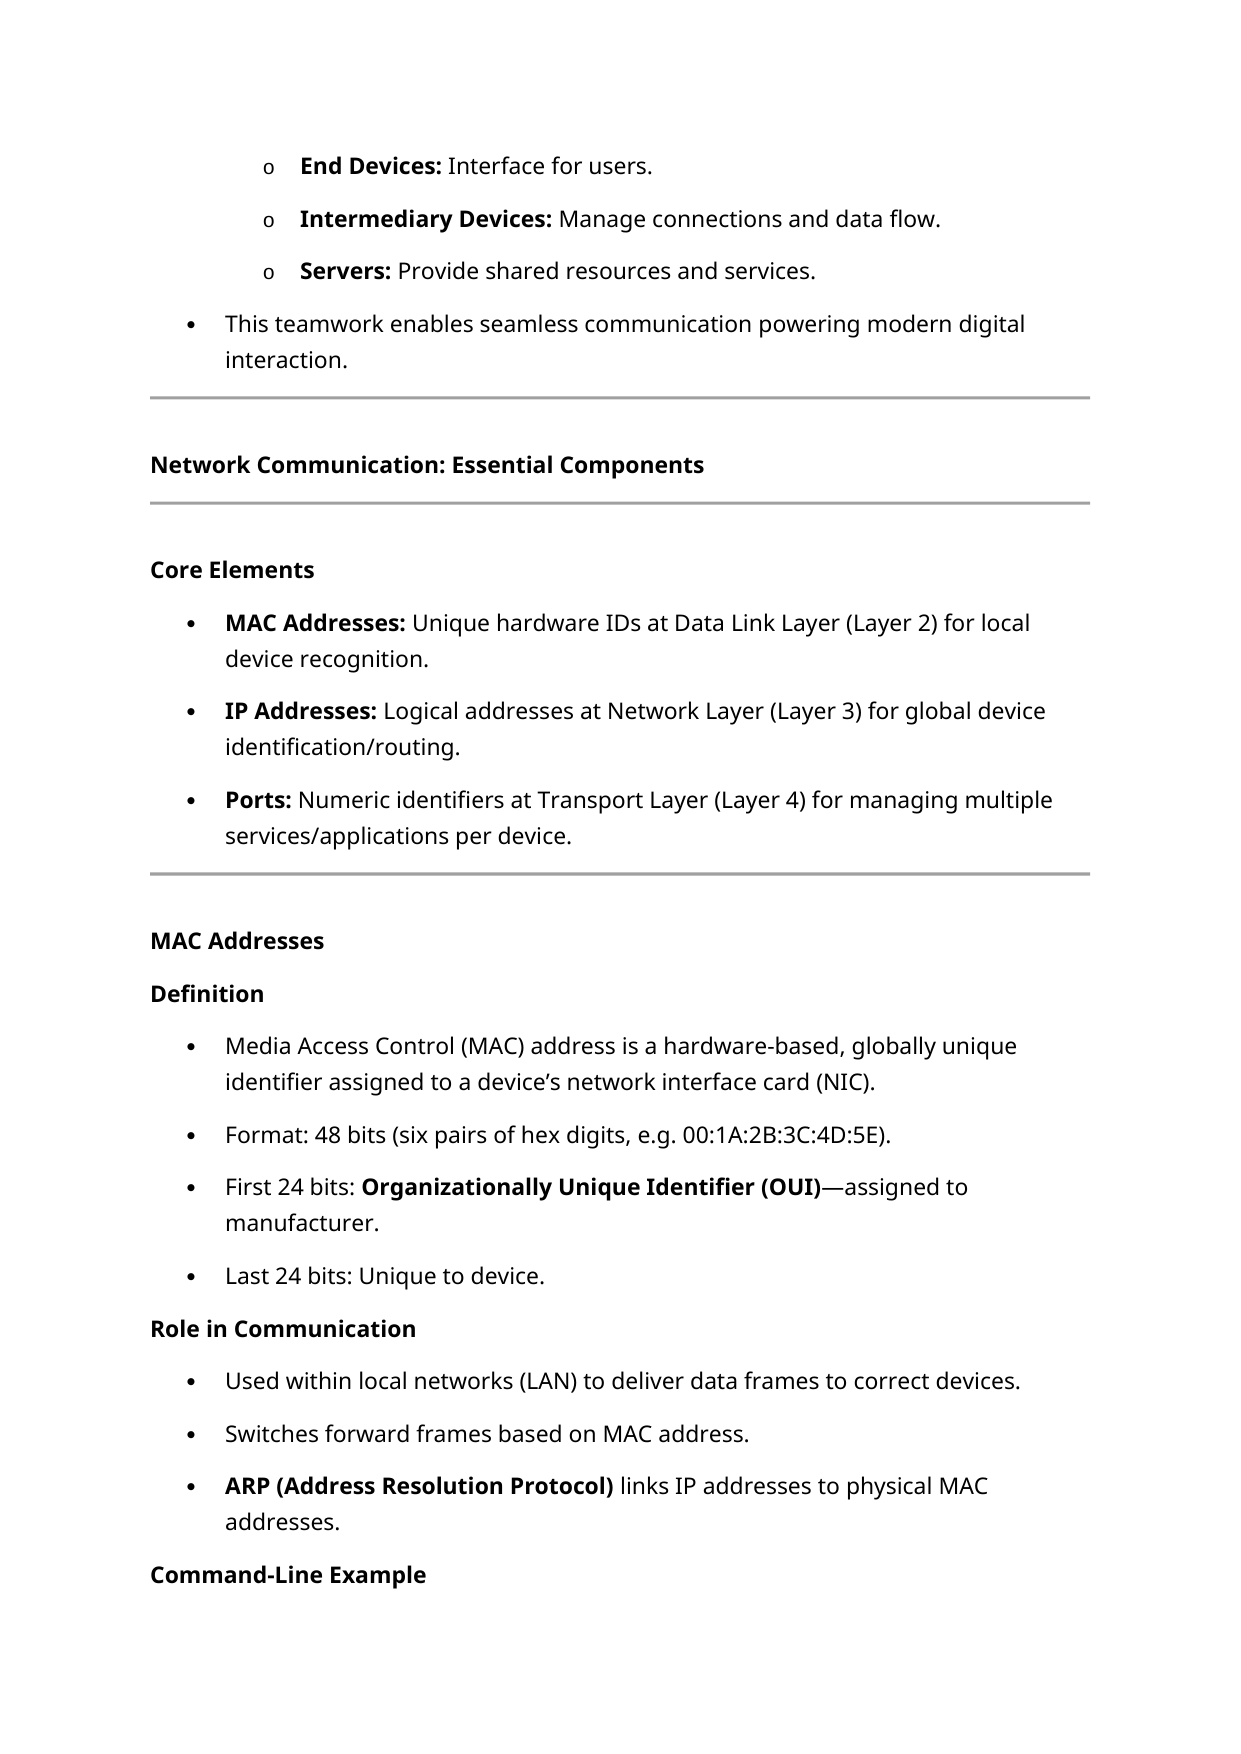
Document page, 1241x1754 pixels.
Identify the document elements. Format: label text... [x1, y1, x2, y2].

text MAC Addresses [150, 925, 1090, 956]
text Core Elements [150, 554, 1090, 585]
list ARP (Address Resolution Protocol) links IP addresses to physical MAC addresses. [187, 1470, 1090, 1537]
list Format: 48 bits (six pairs of hex digits, e.g. 00:1A:2B:3C:4D:5E). [187, 1119, 1090, 1150]
text Command-Line Example [150, 1559, 1090, 1590]
list This teamwork enables seamless communication powering modern digital interaction. [187, 308, 1090, 375]
list IP Addresses: Logical addresses at Network Layer (Layer 3) for global device identification/routing. [187, 695, 1090, 762]
text Definition [150, 978, 1090, 1009]
list MAC Addresses: Unique hardware IDs at Data Link Layer (Layer 2) for local device recognition. [187, 607, 1090, 674]
list Intermediary Devices: Manage connections and data flow. [262, 203, 1090, 234]
list Used within local networks (LAN) to deliver data frames to correct devices. [187, 1365, 1090, 1396]
text Role in Communication [150, 1312, 1090, 1344]
list Media Access Control (MAC) address is a hardware-based, globally unique identifier assigned to a device’s network interface card (NIC). [187, 1030, 1090, 1097]
text Network Communication: Essential Components [150, 449, 1090, 480]
list End Devices: Interface for users. [262, 150, 1090, 181]
list Last 24 bits: Unique to device. [187, 1260, 1090, 1291]
list First 24 bits: Organizationally Unique Identifier (OUI)—assigned to manufacturer. [187, 1171, 1090, 1238]
list Ports: Numeric identifiers at Transport Layer (Layer 4) for managing multiple services/applications per device. [187, 784, 1090, 851]
list Servers: Provide shared resources and services. [262, 255, 1090, 286]
list Switches forward frames based on MAC address. [187, 1418, 1090, 1449]
